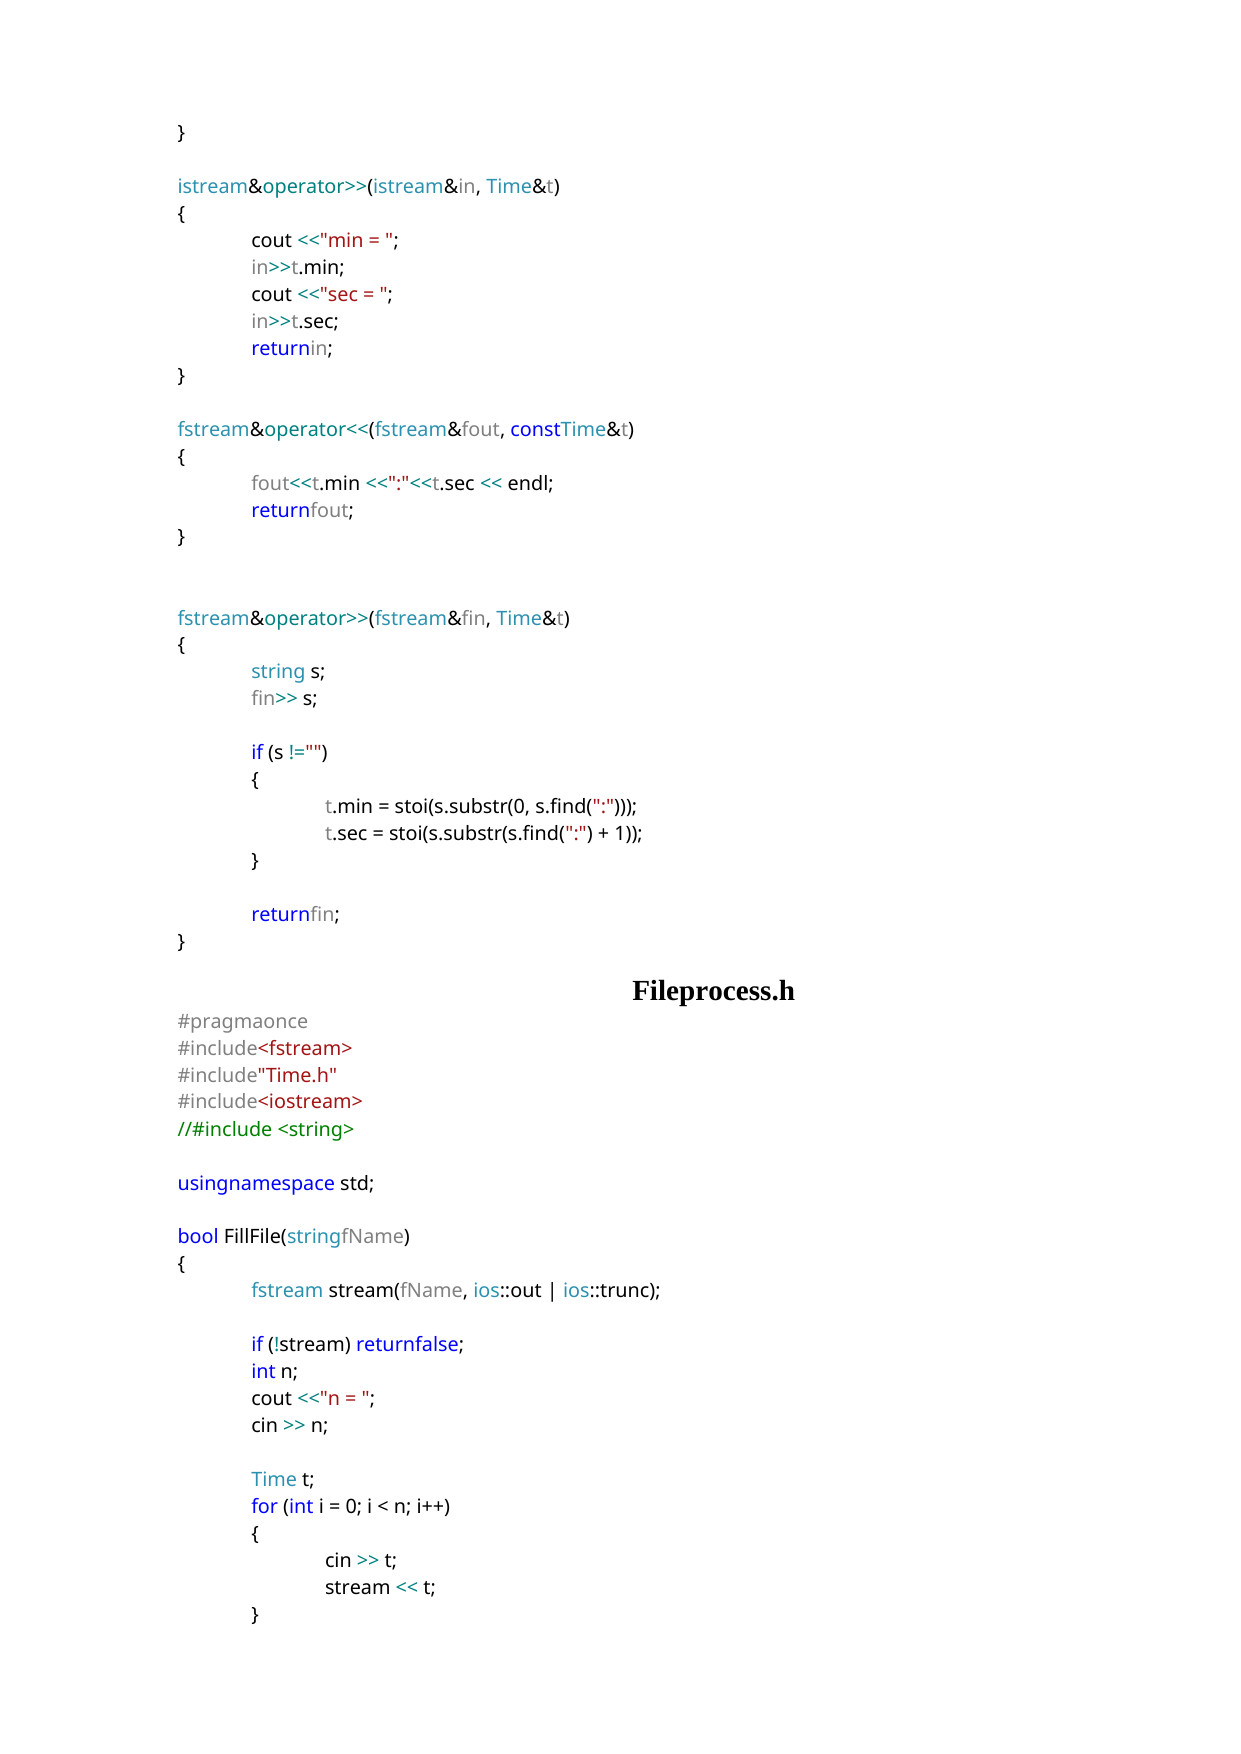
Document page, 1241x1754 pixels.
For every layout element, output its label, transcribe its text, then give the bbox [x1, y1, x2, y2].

text fstream stream(fName, ios::out | ios::trunc); [177, 1277, 1152, 1304]
text #include<fstream> [177, 1034, 1152, 1061]
text bool FillFile(stringfName) [177, 1223, 1152, 1250]
text fin>> s; [177, 685, 1152, 712]
text #include<iostream> [177, 1088, 1152, 1115]
text cout <<"min = "; [177, 226, 1152, 253]
text t.min = stoi(s.substr(0, s.find(":"))); [177, 793, 1152, 819]
text Time t; [177, 1466, 1152, 1492]
text cin >> n; [177, 1412, 1152, 1438]
text } [177, 928, 1152, 954]
text } [177, 118, 1152, 145]
text cin >> t; [177, 1546, 1152, 1573]
text #include"Time.h" [177, 1061, 1152, 1088]
text fout<<t.min <<":"<<t.sec << endl; [177, 469, 1152, 496]
text { [177, 631, 1152, 658]
text for (int i = 0; i < n; i++) [177, 1492, 1152, 1519]
text //#include <string> [177, 1115, 1152, 1142]
text istream&operator>>(istream&in, Time&t) [177, 172, 1152, 199]
text if (!stream) returnfalse; [177, 1331, 1152, 1358]
text cout <<"n = "; [177, 1384, 1152, 1412]
text in>>t.sec; [177, 307, 1152, 334]
text fstream&operator<<(fstream&fout, constTime&t) [177, 415, 1152, 442]
text usingnamespace std; [177, 1169, 1152, 1196]
text #pragmaonce [177, 1007, 1152, 1034]
text stream << t; [177, 1573, 1152, 1600]
text } [177, 1600, 1152, 1627]
text { [177, 1250, 1152, 1277]
text in>>t.min; [177, 253, 1152, 280]
text string s; [177, 658, 1152, 685]
text { [177, 442, 1152, 469]
text int n; [177, 1358, 1152, 1384]
text { [177, 766, 1152, 793]
text cout <<"sec = "; [177, 280, 1152, 307]
text returnfout; [177, 496, 1152, 523]
text fstream&operator>>(fstream&fin, Time&t) [177, 604, 1152, 631]
text if (s !="") [177, 739, 1152, 766]
text { [177, 1519, 1152, 1546]
text returnin; [177, 334, 1152, 361]
text } [177, 361, 1152, 388]
text returnfin; [177, 901, 1152, 927]
text } [177, 847, 1152, 873]
text t.sec = stoi(s.substr(s.find(":") + 1)); [177, 819, 1152, 847]
text } [177, 523, 1152, 550]
text { [177, 199, 1152, 226]
list Fileprocess.h [275, 973, 1152, 1007]
